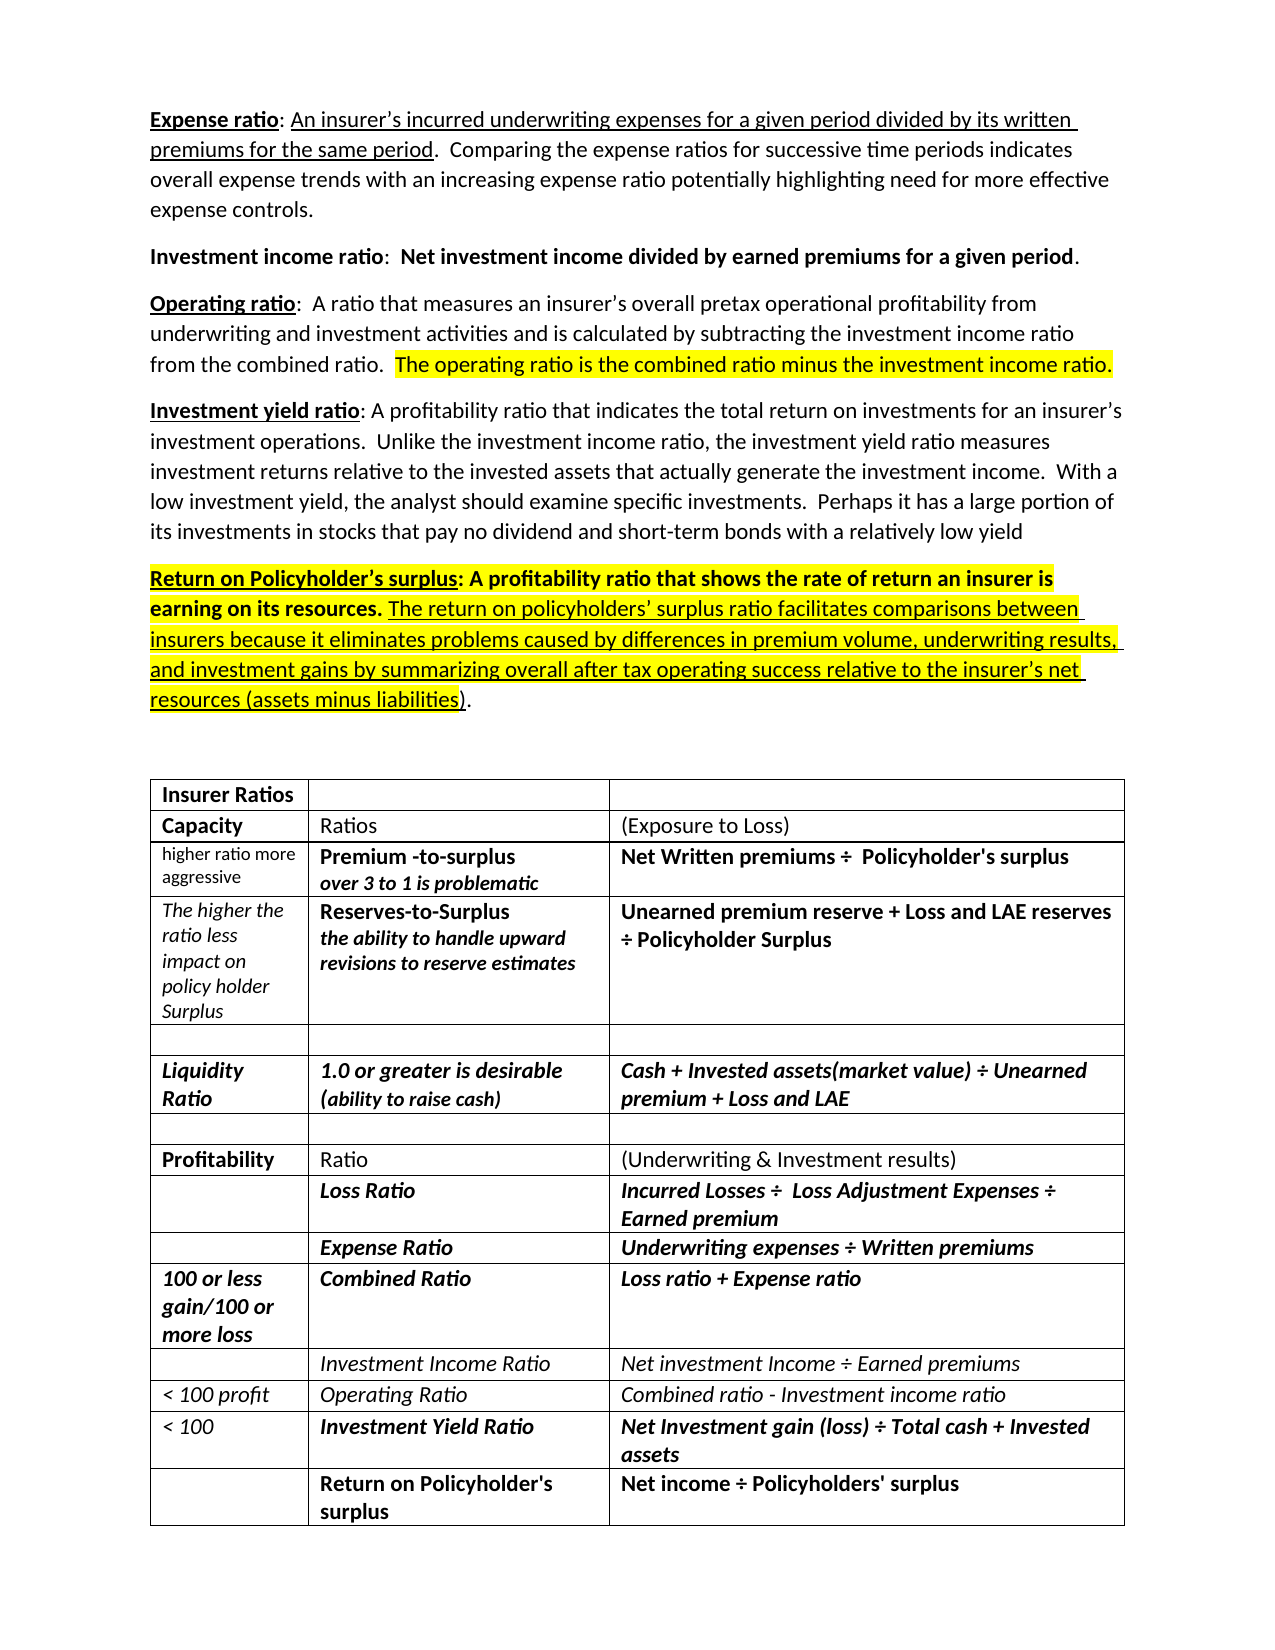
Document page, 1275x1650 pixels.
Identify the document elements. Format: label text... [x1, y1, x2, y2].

table_cell Net Investment gain (loss) ÷ Total cash + Invested assets [610, 1412, 1124, 1468]
table_cell Net investment Income ÷ Earned premiums [610, 1349, 1124, 1379]
table_cell Loss Ratio [309, 1176, 609, 1232]
table_header [610, 780, 1124, 810]
table_cell (Underwriting & Investment results) [610, 1145, 1124, 1175]
table_header [309, 780, 609, 810]
table_cell Cash + Invested assets(market value) ÷ Unearned premium + Loss and LAE [610, 1056, 1124, 1112]
table_cell Premium -to-surplus over 3 to 1 is problematic [309, 843, 609, 896]
table_cell [309, 1114, 609, 1144]
table_cell Ratios [309, 811, 609, 841]
table_cell Profitability [151, 1145, 308, 1175]
table_cell [151, 1349, 308, 1379]
text Operating ratio: A ratio that measures an insurer’s overall pretax operational profitability from underwriting and investment activities and is calculated by subtracting the investment income ratio from the combined ratio. The operating ratio is the combined ratio minus the investment income ratio. [150, 289, 1125, 378]
table_cell Underwriting expenses ÷ Written premiums [610, 1233, 1124, 1263]
table_cell 100 or less gain/100 or more loss [151, 1264, 308, 1348]
table_cell [151, 1233, 308, 1263]
text Return on Policyholder’s surplus: A profitability ratio that shows the rate of return an insurer is earning on its resources. The return on policyholders’ surplus ratio facilitates comparisons between insurers because it eliminates problems caused by differences in premium volume, underwriting results, and investment gains by summarizing overall after tax operating success relative to the insurer’s net resources (assets minus liabilities). [150, 564, 1125, 713]
table_cell [610, 1025, 1124, 1055]
table_cell Net Written premiums ÷ Policyholder's surplus [610, 843, 1124, 896]
table_cell Investment Income Ratio [309, 1349, 609, 1379]
table_cell Operating Ratio [309, 1381, 609, 1411]
table_cell Combined ratio - Investment income ratio [610, 1381, 1124, 1411]
table_cell Loss ratio + Expense ratio [610, 1264, 1124, 1348]
table_cell Reserves-to-Surplus the ability to handle upward revisions to reserve estimates [309, 897, 609, 1024]
table_cell higher ratio more aggressive [151, 843, 308, 896]
table_cell Incurred Losses ÷ Loss Adjustment Expenses ÷ Earned premium [610, 1176, 1124, 1232]
table_cell [309, 1025, 609, 1055]
table_cell Net income ÷ Policyholders' surplus [610, 1469, 1124, 1525]
table_cell Ratio [309, 1145, 609, 1175]
table_cell [610, 1114, 1124, 1144]
table_cell (Exposure to Loss) [610, 811, 1124, 841]
table_cell Liquidity Ratio [151, 1056, 308, 1112]
table_cell Investment Yield Ratio [309, 1412, 609, 1468]
table_cell [151, 1114, 308, 1144]
table_cell The higher the ratio less impact on policy holder Surplus [151, 897, 308, 1024]
table_cell 1.0 or greater is desirable (ability to raise cash) [309, 1056, 609, 1112]
table_cell Unearned premium reserve + Loss and LAE reserves ÷ Policyholder Surplus [610, 897, 1124, 1024]
table_cell Combined Ratio [309, 1264, 609, 1348]
table_cell [151, 1469, 308, 1525]
table_cell Expense Ratio [309, 1233, 609, 1263]
text Investment income ratio: Net investment income divided by earned premiums for a given period. [150, 242, 1125, 271]
text Investment yield ratio: A profitability ratio that indicates the total return on investments for an insurer’s investment operations. Unlike the investment income ratio, the investment yield ratio measures investment returns relative to the invested assets that actually generate the investment income. With a low investment yield, the analyst should examine specific investments. Perhaps it has a large portion of its investments in stocks that pay no dividend and short-term bonds with a relatively low yield [150, 397, 1125, 546]
table_header Insurer Ratios [151, 780, 308, 810]
table_cell Return on Policyholder's surplus [309, 1469, 609, 1525]
table_cell [151, 1025, 308, 1055]
table_cell Capacity [151, 811, 308, 841]
table_cell < 100 profit [151, 1381, 308, 1411]
table_cell [151, 1176, 308, 1232]
table_cell < 100 [151, 1412, 308, 1468]
text Expense ratio: An insurer’s incurred underwriting expenses for a given period divided by its written premiums for the same period. Comparing the expense ratios for successive time periods indicates overall expense trends with an increasing expense ratio potentially highlighting need for more effective expense controls. [150, 105, 1125, 224]
